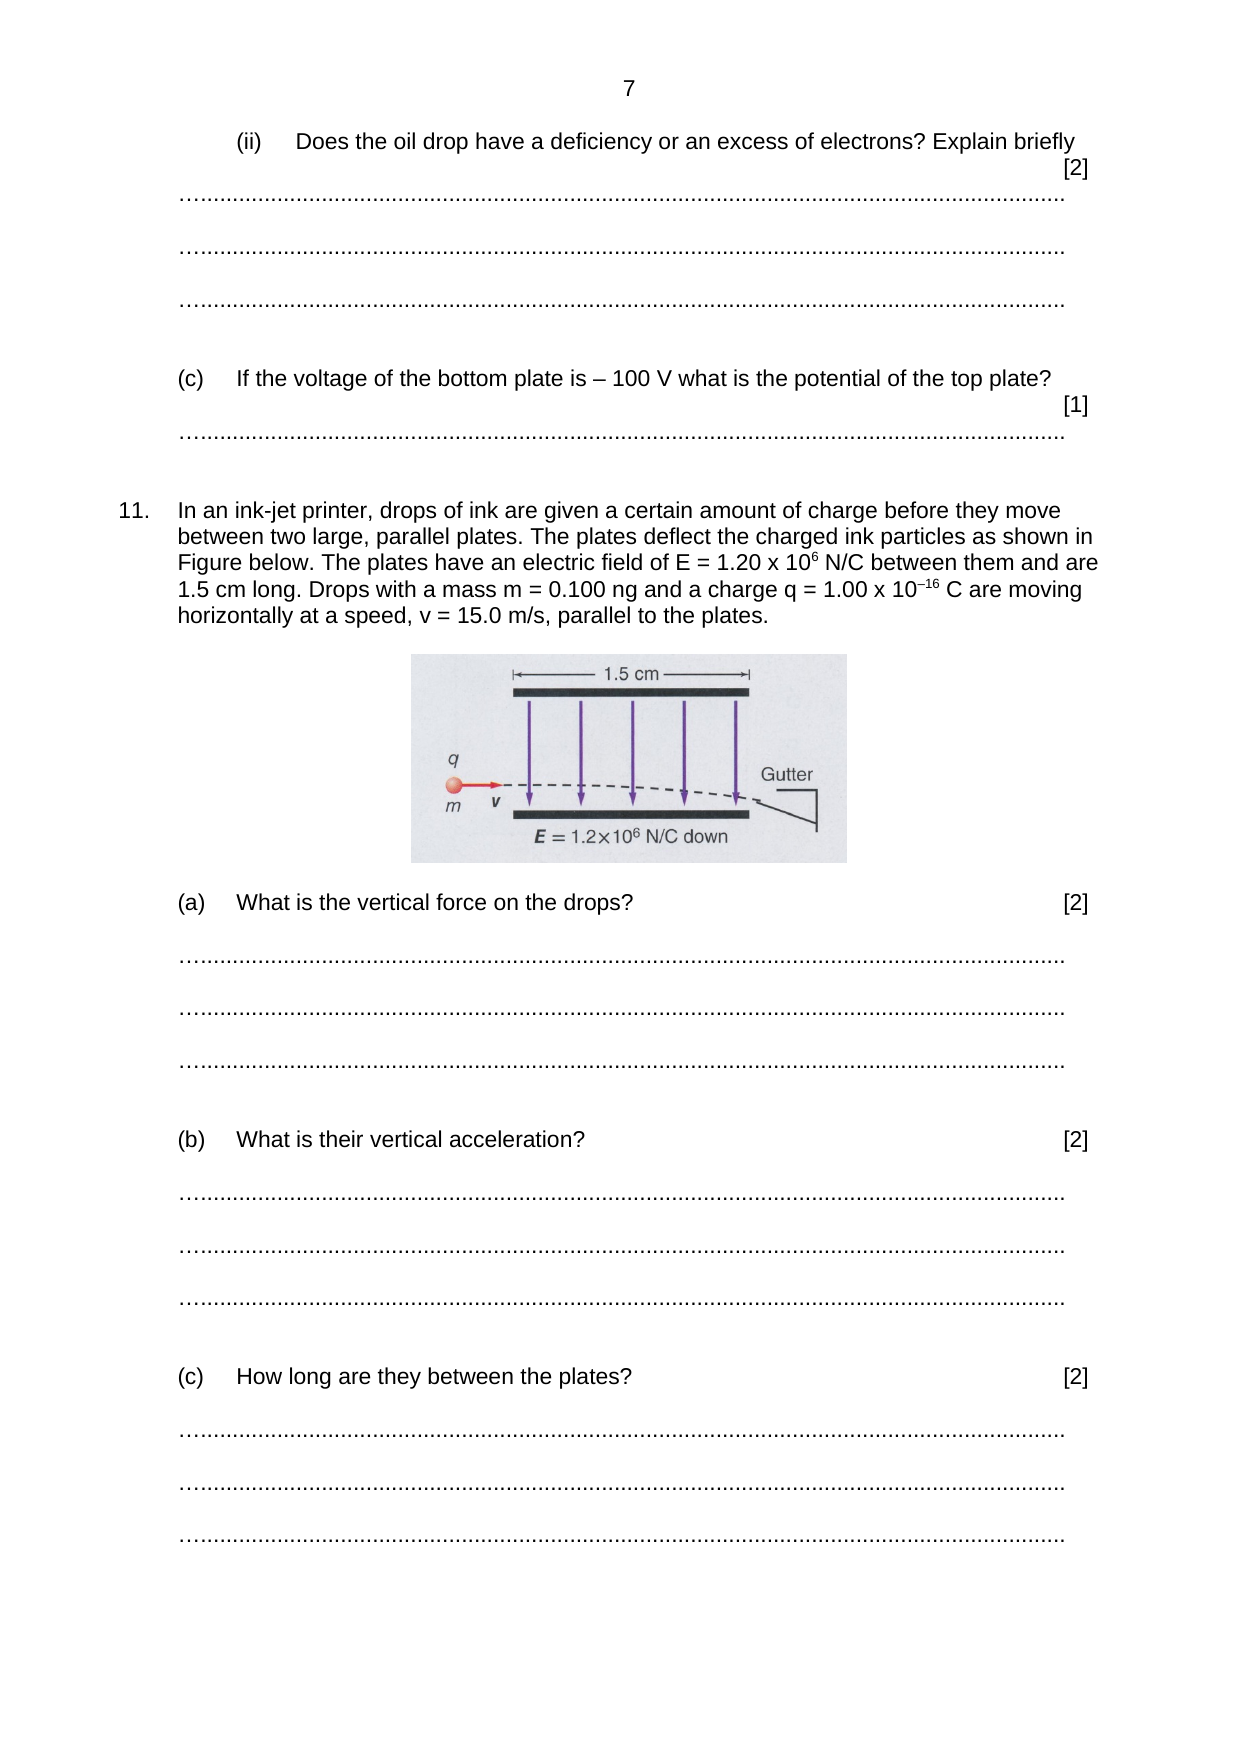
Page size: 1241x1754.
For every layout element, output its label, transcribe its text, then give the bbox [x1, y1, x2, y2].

text …........................................................................................................................................ [177, 286, 1140, 312]
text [177, 180, 1140, 207]
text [177, 1521, 1140, 1548]
text [2] [1004, 154, 1140, 180]
text …........................................................................................................................................ [177, 418, 1140, 444]
list What is the vertical force on the drops? [2] [177, 889, 1140, 915]
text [177, 1469, 1140, 1495]
picture [411, 654, 847, 863]
text 11. In an ink-jet printer, drops of ink are given a certain amount of charge before they move between two large, parallel plates. The plates deflect the charged ink particles as shown in Figure below. The plates have an electric field of E = 1.20 x 106 N/C between them and are 1.5 cm long. Drops with a mass m = 0.100 ng and a charge q = 1.00 x 10–16 C are moving horizontally at a speed, v = 15.0 m/s, parallel to the plates. [118, 497, 1140, 628]
text [1] [1063, 391, 1140, 418]
text …........................................................................................................................................ [177, 233, 1140, 259]
list How long are they between the plates? [2] [177, 1363, 1140, 1390]
text …........................................................................................................................................ [177, 994, 1140, 1021]
text …........................................................................................................................................ [177, 1284, 1140, 1311]
text …........................................................................................................................................ [177, 1179, 1140, 1205]
text …........................................................................................................................................ [177, 1416, 1140, 1442]
text …........................................................................................................................................ [177, 1047, 1140, 1073]
text …........................................................................................................................................ [177, 942, 1140, 968]
text …........................................................................................................................................ [177, 1232, 1140, 1258]
list If the voltage of the bottom plate is – 100 V what is the potential of the top plate? [177, 365, 1140, 391]
list What is their vertical acceleration? [2] [177, 1126, 1140, 1152]
text (ii) Does the oil drop have a deficiency or an excess of electrons? Explain briefly [236, 128, 1140, 154]
